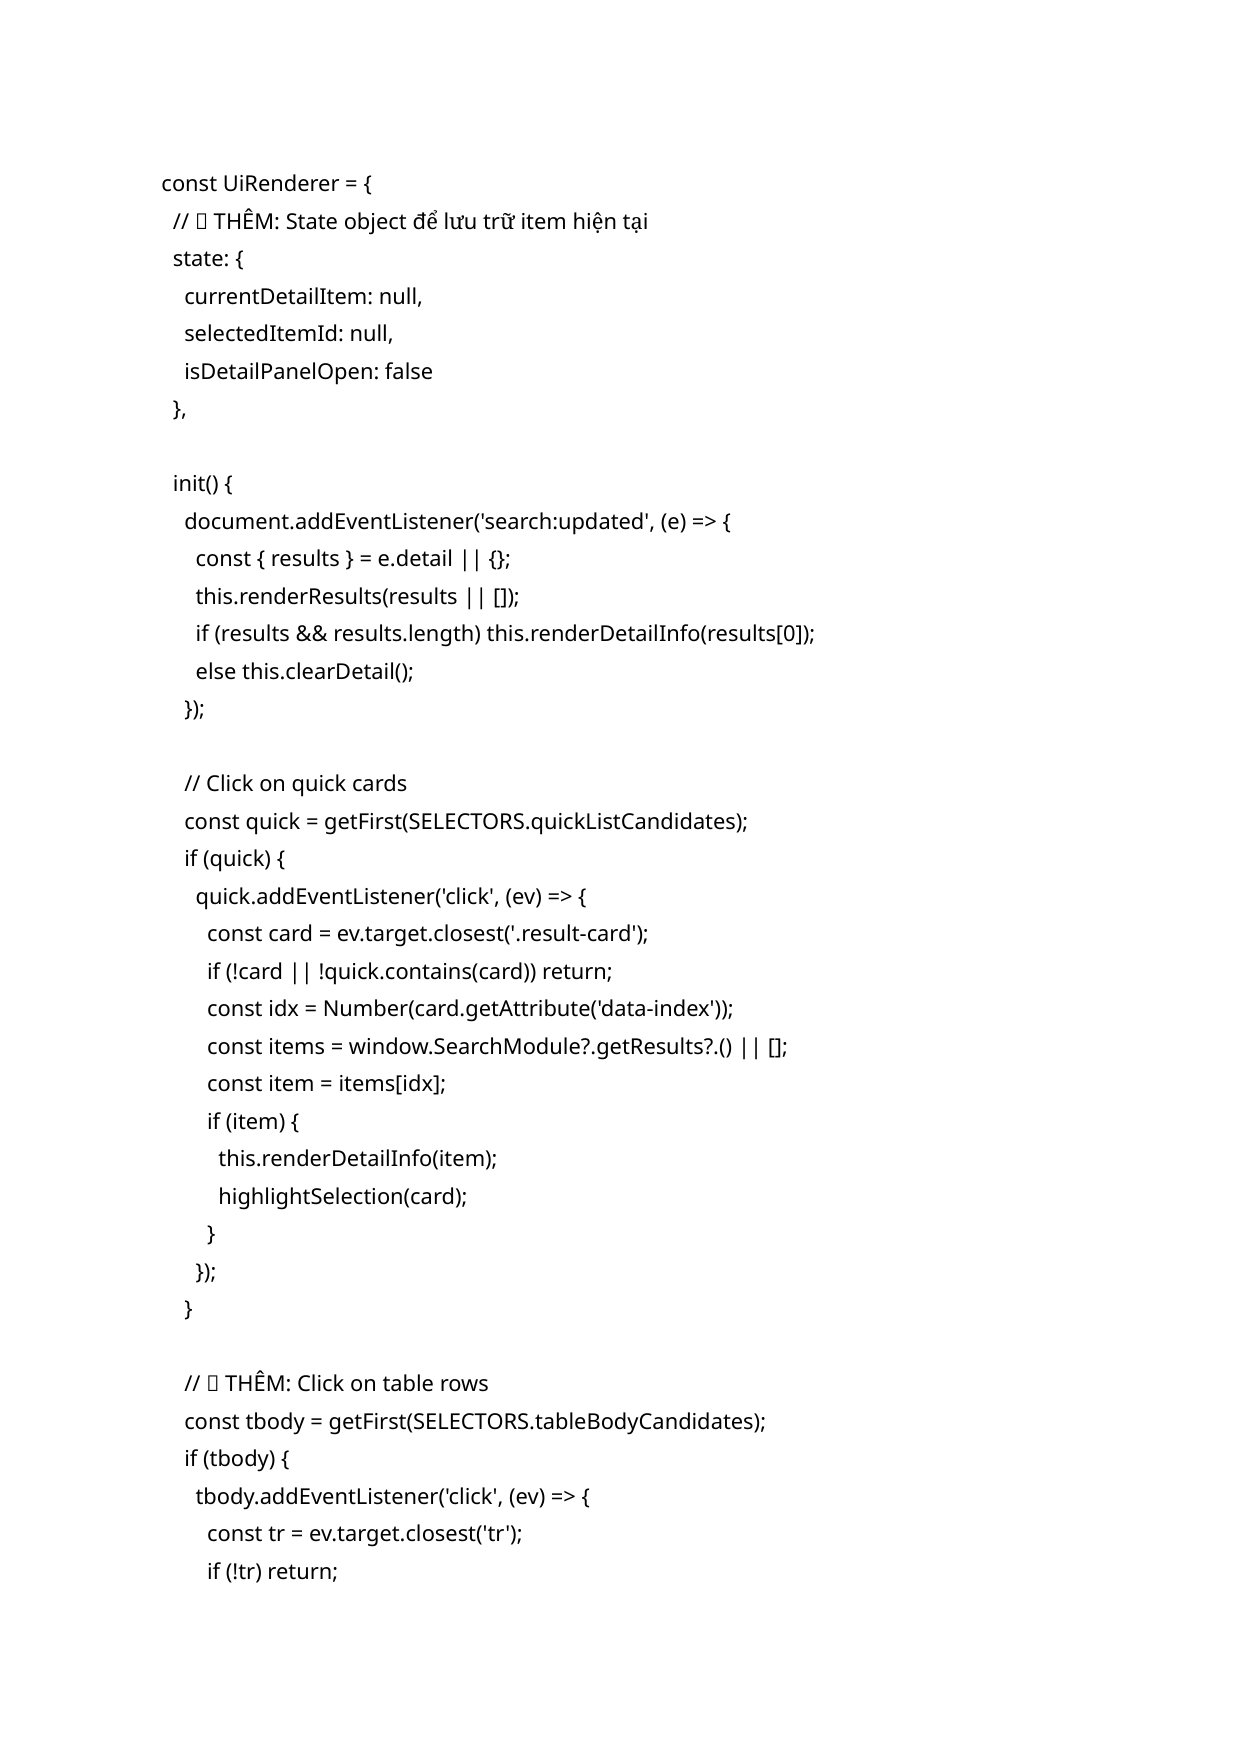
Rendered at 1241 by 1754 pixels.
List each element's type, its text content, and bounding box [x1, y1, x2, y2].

text const { results } = e.detail || {}; [150, 539, 1090, 577]
text } [150, 1289, 1090, 1327]
text if (item) { [150, 1102, 1090, 1139]
text this.renderResults(results || []); [150, 577, 1090, 614]
text const UiRenderer = { [150, 164, 1090, 202]
text if (quick) { [150, 839, 1090, 877]
text document.addEventListener('search:updated', (e) => { [150, 502, 1090, 539]
text isDetailPanelOpen: false [150, 352, 1090, 389]
text const items = window.SearchModule?.getResults?.() || []; [150, 1027, 1090, 1064]
text state: { [150, 239, 1090, 277]
text init() { [150, 464, 1090, 502]
text const item = items[idx]; [150, 1064, 1090, 1102]
text if (!card || !quick.contains(card)) return; [150, 952, 1090, 989]
text quick.addEventListener('click', (ev) => { [150, 877, 1090, 914]
text const quick = getFirst(SELECTORS.quickListCandidates); [150, 802, 1090, 839]
text // 🔥 THÊM: State object để lưu trữ item hiện tại [150, 202, 1090, 239]
text selectedItemId: null, [150, 314, 1090, 352]
text }); [150, 689, 1090, 727]
text else this.clearDetail(); [150, 652, 1090, 689]
text }); [150, 1252, 1090, 1289]
text // 🔥 THÊM: Click on table rows [150, 1364, 1090, 1402]
text const tbody = getFirst(SELECTORS.tableBodyCandidates); [150, 1402, 1090, 1439]
text highlightSelection(card); [150, 1177, 1090, 1214]
text currentDetailItem: null, [150, 277, 1090, 314]
text const tr = ev.target.closest('tr'); [150, 1514, 1090, 1552]
text if (!tr) return; [150, 1552, 1090, 1589]
text tbody.addEventListener('click', (ev) => { [150, 1477, 1090, 1514]
text const idx = Number(card.getAttribute('data-index')); [150, 989, 1090, 1027]
text }, [150, 389, 1090, 427]
text } [150, 1214, 1090, 1252]
text this.renderDetailInfo(item); [150, 1139, 1090, 1177]
text const card = ev.target.closest('.result-card'); [150, 914, 1090, 952]
text if (tbody) { [150, 1439, 1090, 1477]
text if (results && results.length) this.renderDetailInfo(results[0]); [150, 614, 1090, 652]
text // Click on quick cards [150, 764, 1090, 802]
